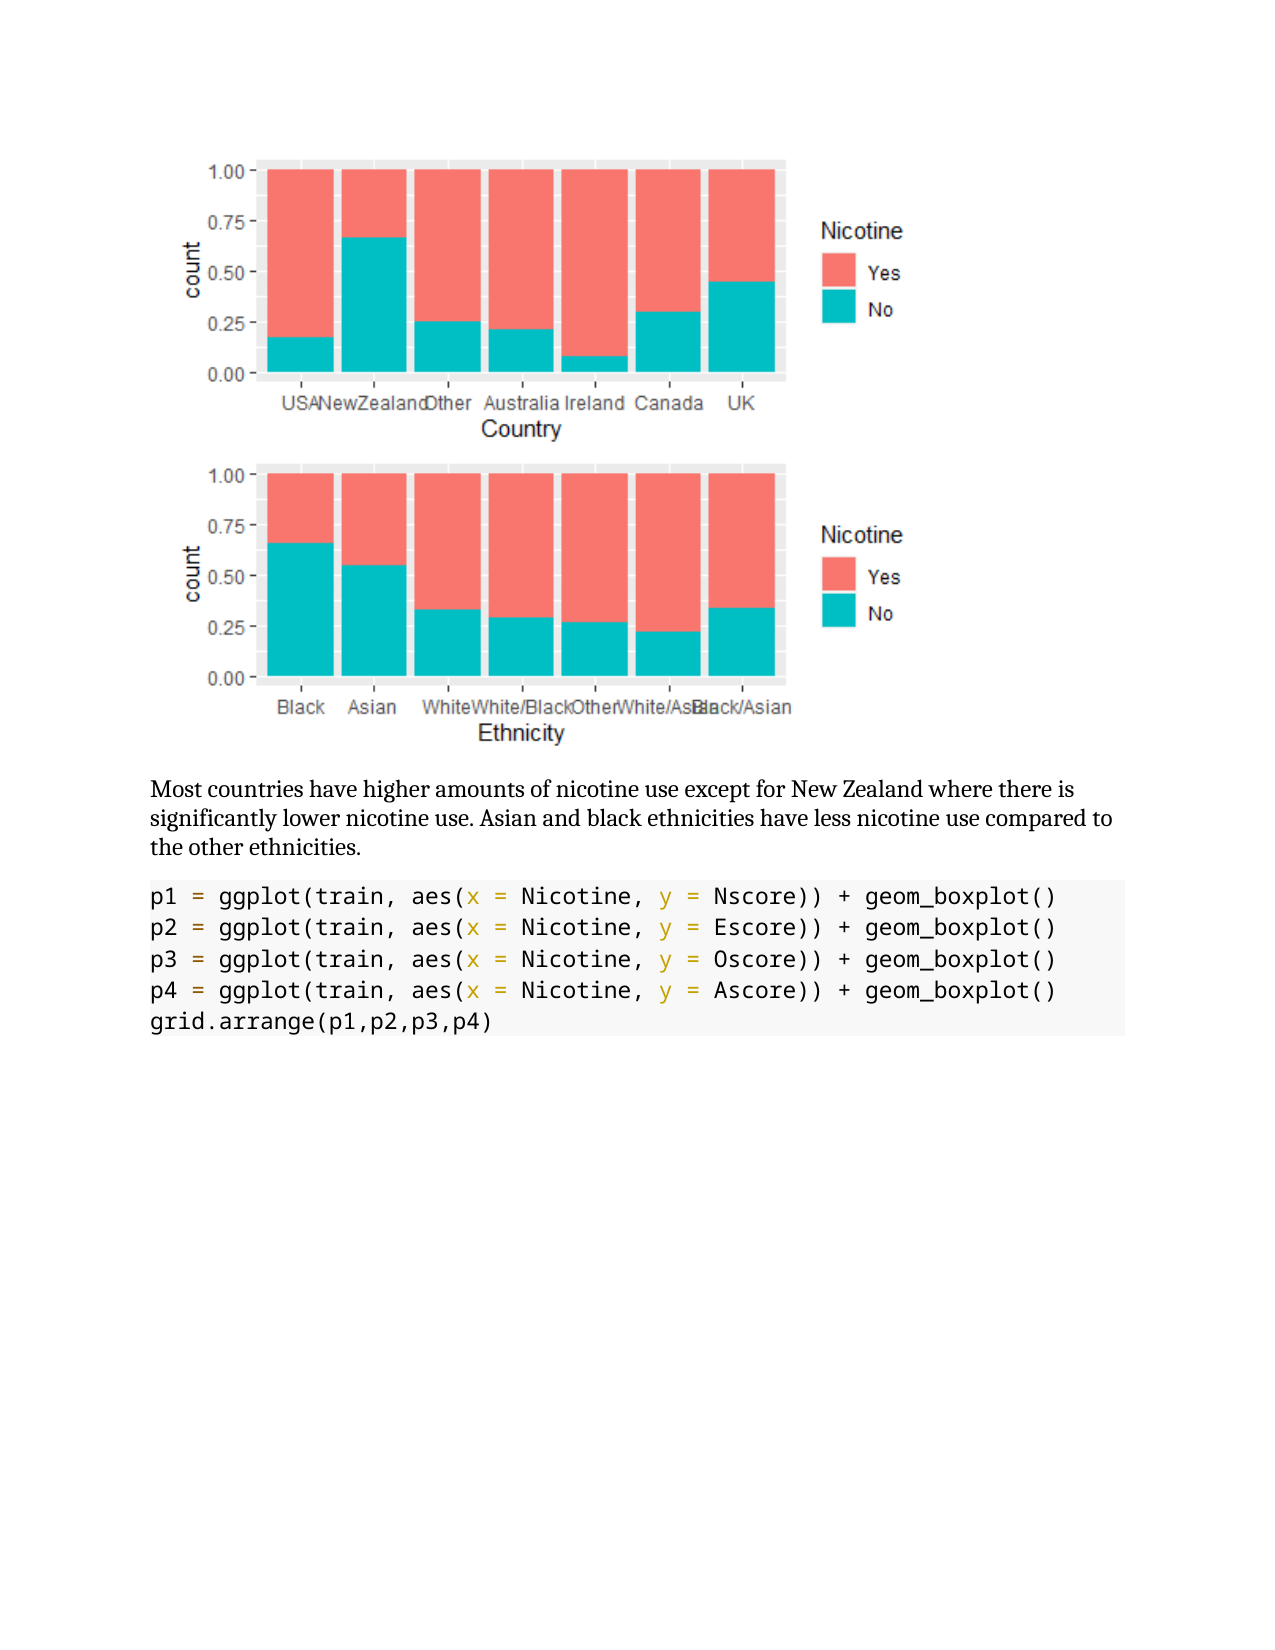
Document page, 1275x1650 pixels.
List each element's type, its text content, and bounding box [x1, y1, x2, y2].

text Most countries have higher amounts of nicotine use except for New Zealand where there is significantly lower nicotine use. Asian and black ethnicities have less nicotine use compared to the other ethnicities. [150, 775, 1125, 861]
picture [168, 150, 927, 757]
text p1 = ggplot(train, aes(x = Nicotine, y = Nscore)) + geom_boxplot() p2 = ggplot(train, aes(x = Nicotine, y = Escore)) + geom_boxplot() p3 = ggplot(train, aes(x = Nicotine, y = Oscore)) + geom_boxplot() p4 = ggplot(train, aes(x = Nicotine, y = Ascore)) + geom_boxplot() grid.arrange(p1,p2,p3,p4) [494, 880, 1125, 1036]
